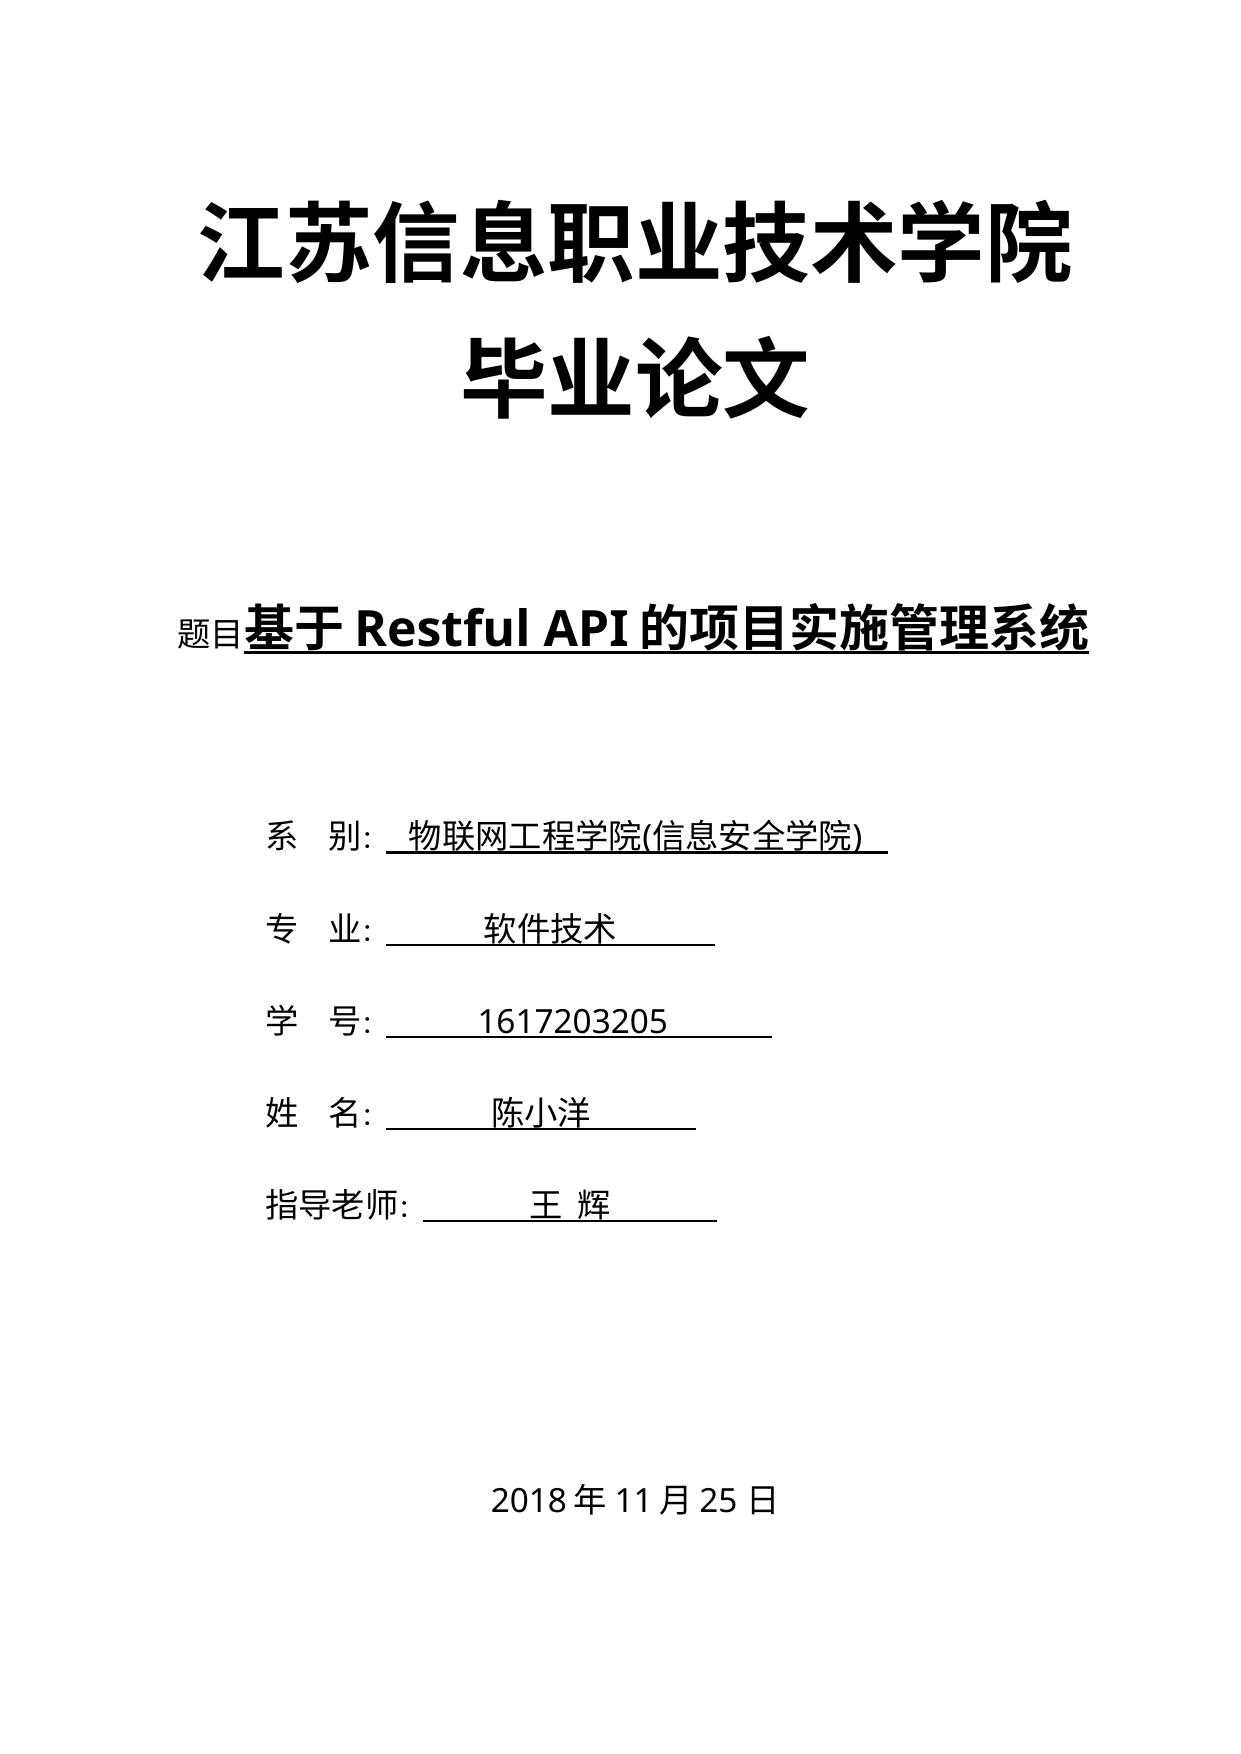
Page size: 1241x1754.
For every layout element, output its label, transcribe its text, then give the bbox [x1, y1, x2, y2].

text 2018年 11月25 日 [177, 1464, 1092, 1532]
text 专 业： 软件技术 [221, 893, 1092, 961]
text 姓 名： 陈小洋 [221, 1077, 1092, 1145]
text 题目基于Restful API的项目实施管理系统 [177, 574, 1092, 676]
text 指导老师： 王 辉 [221, 1169, 1092, 1237]
text 系 别： 物联网工程学院(信息安全学院) [221, 801, 1092, 868]
text 学 号： 1617203205 [221, 985, 1092, 1053]
text 江苏信息职业技术学院毕业论文 [177, 169, 1092, 441]
